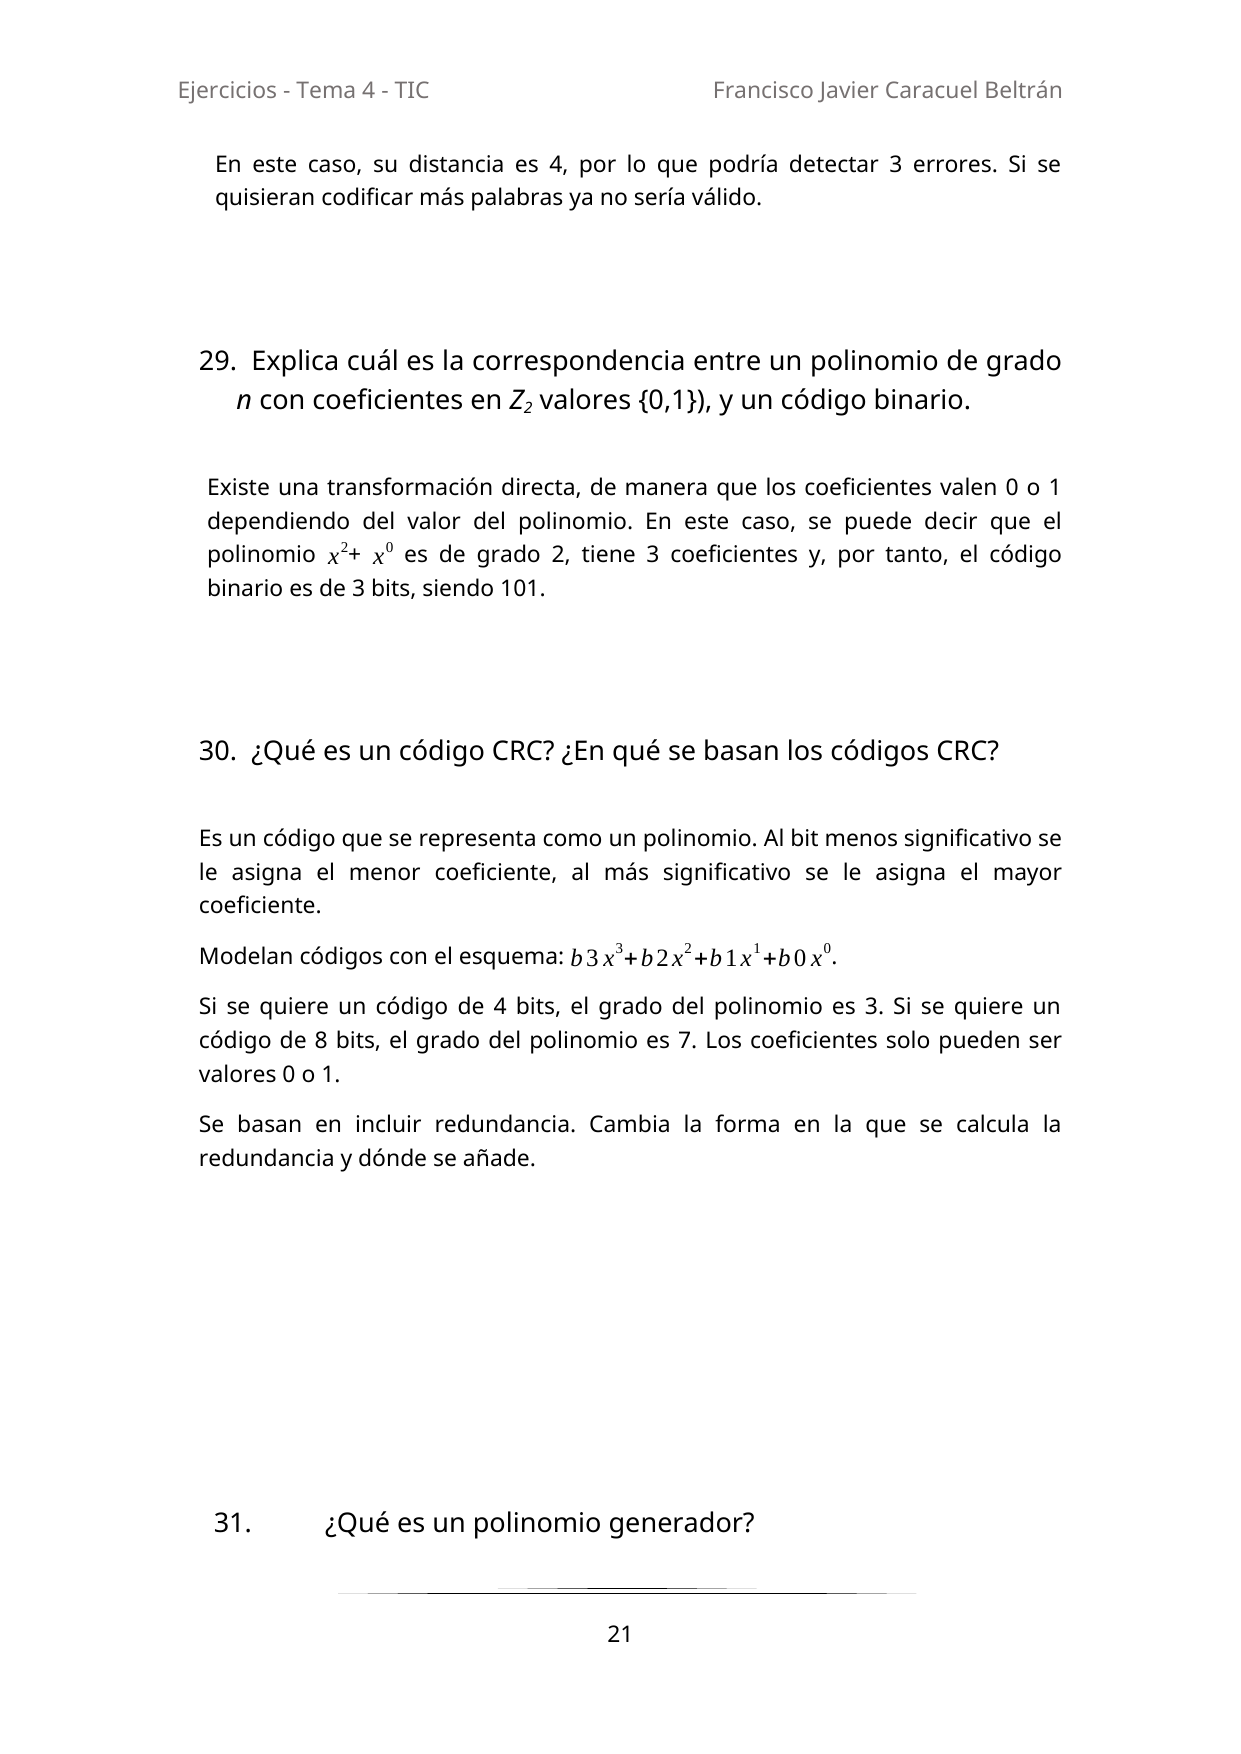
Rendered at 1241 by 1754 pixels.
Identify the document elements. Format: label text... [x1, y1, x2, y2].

subtitle ¿Qué es un polinomio generador? [213, 1503, 1063, 1540]
text Si se quiere un código de 4 bits, el grado del polinomio es 3. Si se quiere un código de 8 bits, el grado del polinomio es 7. Los coeficientes solo pueden ser valores 0 o 1. [199, 990, 1063, 1089]
text Existe una transformación directa, de manera que los coeficientes valen 0 o 1 dependiendo del valor del polinomio. En este caso, se puede decir que el polinomio + es de grado 2, tiene 3 coeficientes y, por tanto, el código binario es de 3 bits, siendo 101. [207, 471, 1063, 603]
text Modelan códigos con el esquema: . [199, 940, 1063, 971]
subtitle Explica cuál es la correspondencia entre un polinomio de grado n con coeficientes en Z2 valores {0,1}), y un código binario. [199, 341, 1063, 418]
subtitle ¿Qué es un código CRC? ¿En qué se basan los códigos CRC? [199, 732, 1063, 769]
text Se basan en incluir redundancia. Cambia la forma en la que se calcula la redundancia y dónde se añade. [199, 1108, 1063, 1173]
text En este caso, su distancia es 4, por lo que podría detectar 3 errores. Si se quisieran codificar más palabras ya no sería válido. [215, 148, 1063, 213]
text Es un código que se representa como un polinomio. Al bit menos significativo se le asigna el menor coeficiente, al más significativo se le asigna el mayor coeficiente. [199, 822, 1063, 921]
